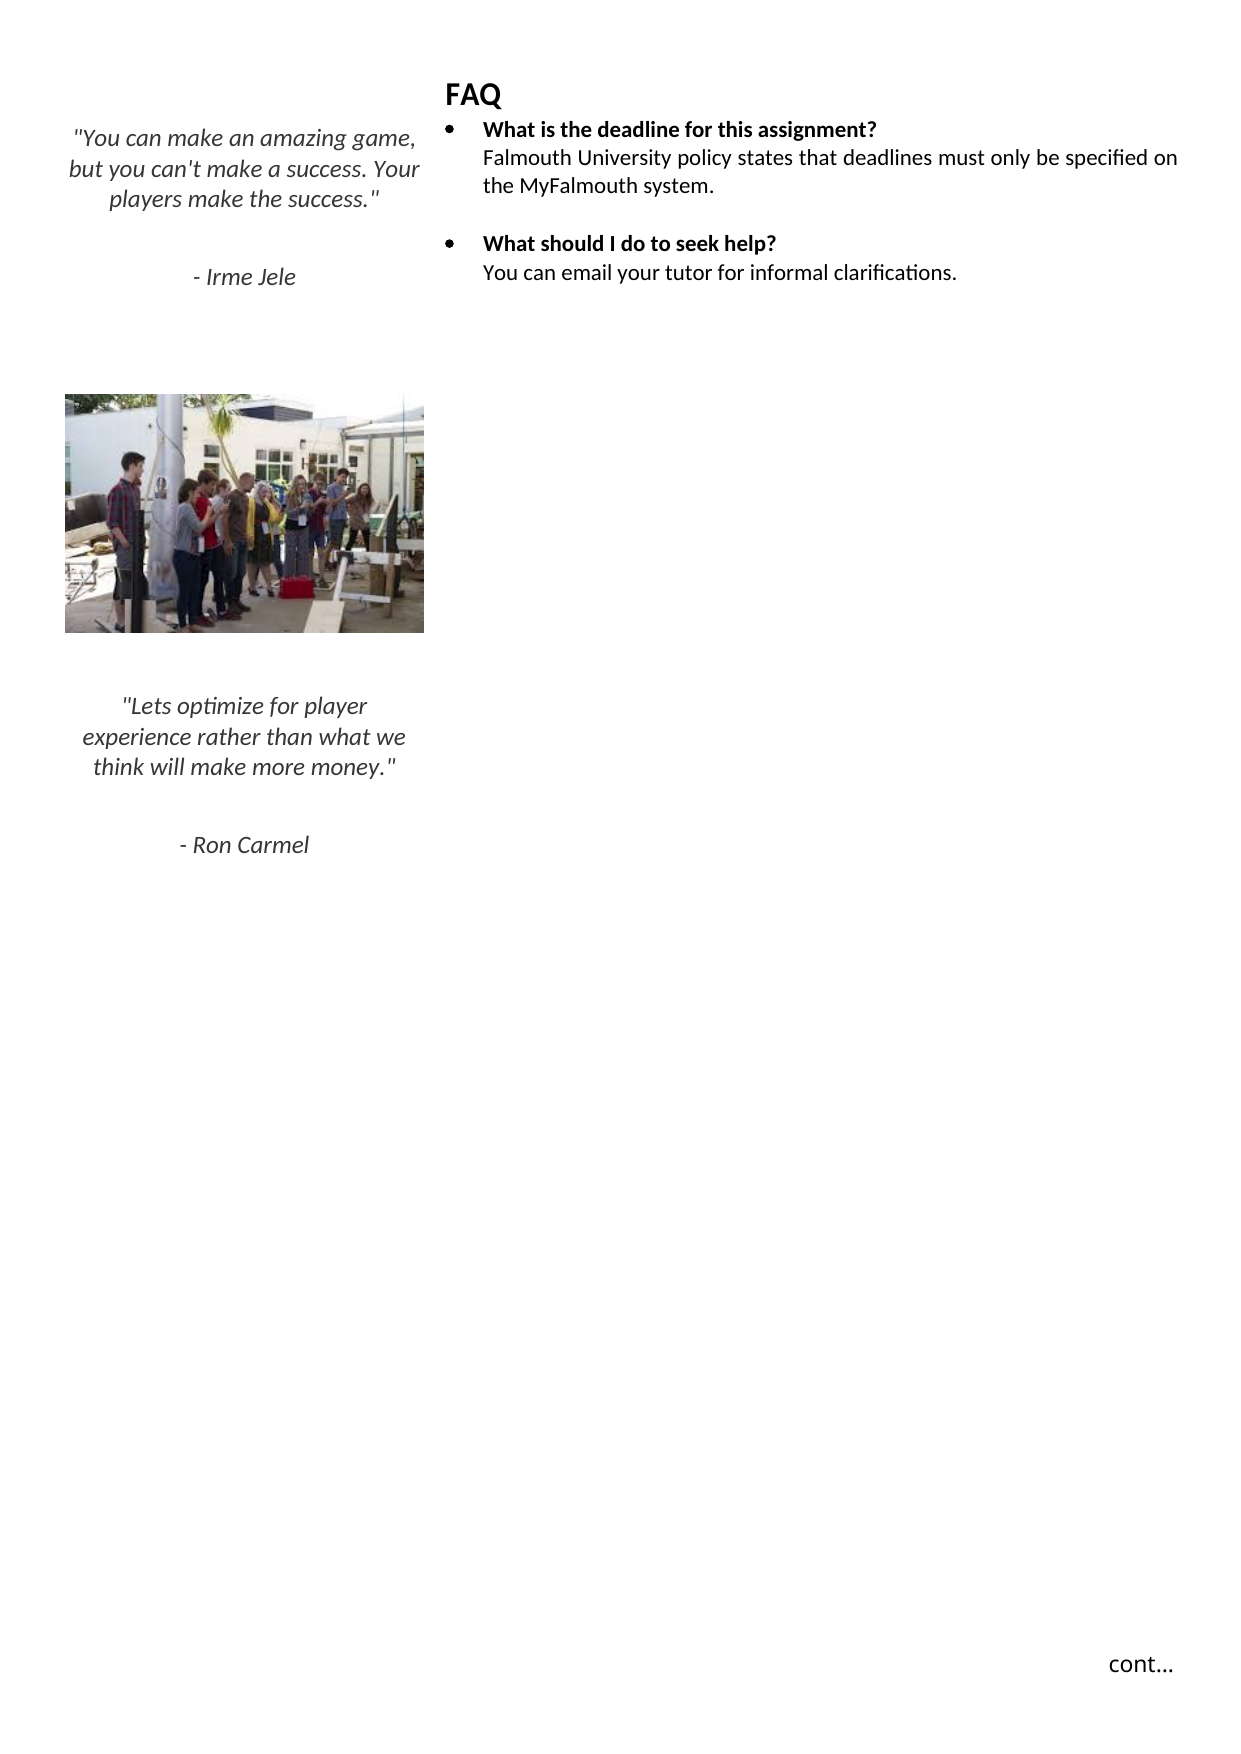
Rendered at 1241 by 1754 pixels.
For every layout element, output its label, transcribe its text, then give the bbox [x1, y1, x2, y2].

picture [65, 394, 424, 633]
